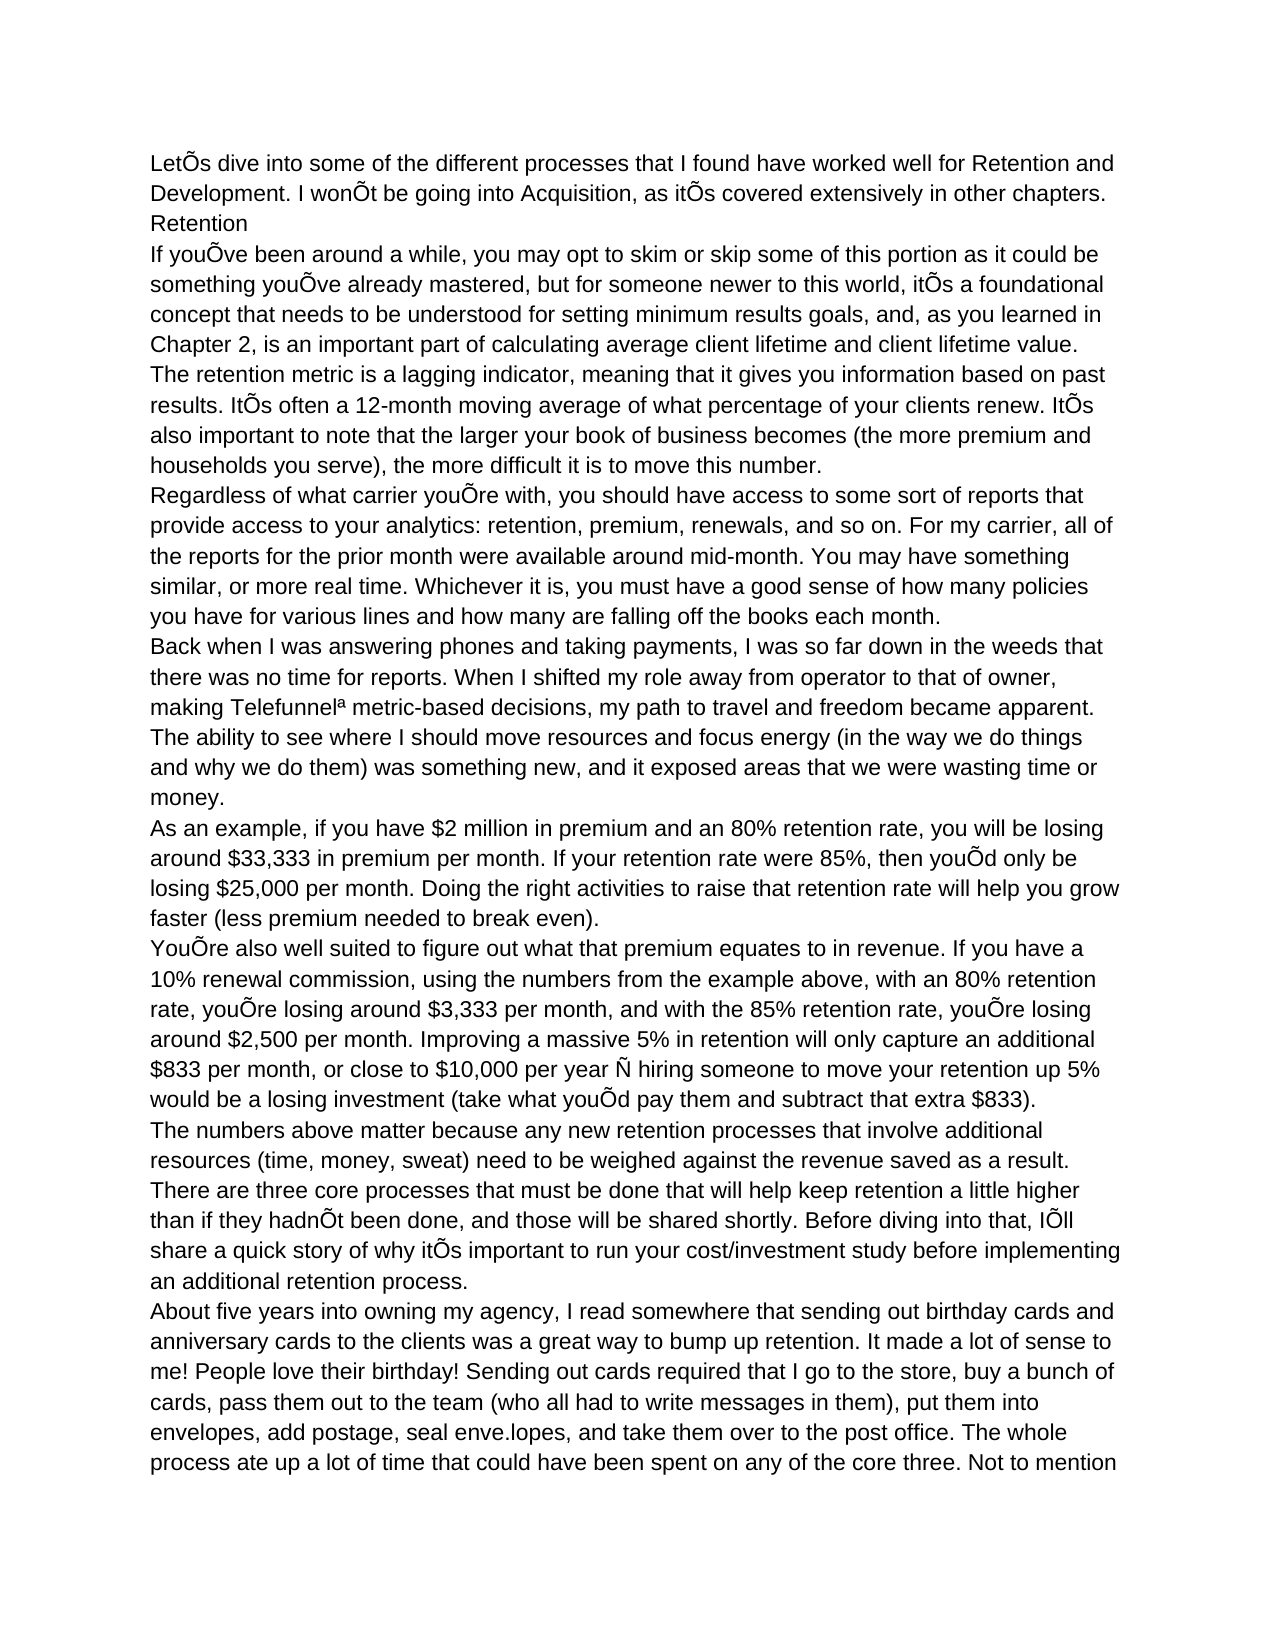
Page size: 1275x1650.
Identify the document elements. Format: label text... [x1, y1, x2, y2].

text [150, 1298, 1125, 1475]
text As an example, if you have $2 million in premium and an 80% retention rate, you will be losing around $33,333 in premium per month. If your retention rate were 85%, then youÕd only be losing $25,000 per month. Doing the right activities to raise that retention rate will help you grow faster (less premium needed to break even). [150, 814, 1125, 932]
text If youÕve been around a while, you may opt to skim or skip some of this portion as it could be something youÕve already mastered, but for someone newer to this world, itÕs a foundational concept that needs to be understood for setting minimum results goals, and, as you learned in Chapter 2, is an important part of calculating average client lifetime and client lifetime value. [150, 241, 1125, 358]
text Retention [150, 210, 1125, 237]
text The numbers above matter because any new retention processes that involve additional resources (time, money, sweat) need to be weighed against the revenue saved as a result. There are three core processes that must be done that will help keep retention a little higher than if they hadnÕt been done, and those will be shared shortly. Before diving into that, IÕll share a quick story of why itÕs important to run your cost/investment study before implementing an additional retention process. [150, 1117, 1125, 1294]
text Back when I was answering phones and taking payments, I was so far down in the weeds that there was no time for reports. When I shifted my role away from operator to that of owner, making Telefunnelª metric-based decisions, my path to travel and freedom became apparent. The ability to see where I should move resources and focus energy (in the way we do things and why we do them) was something new, and it exposed areas that we were wasting time or money. [150, 633, 1125, 811]
text Regardless of what carrier youÕre with, you should have access to some sort of reports that provide access to your analytics: retention, premium, renewals, and so on. For my carrier, all of the reports for the prior month were available around mid-month. You may have something similar, or more real time. Whichever it is, you must have a good sense of how many policies you have for various lines and how many are falling off the books each month. [150, 482, 1125, 629]
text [150, 150, 1125, 207]
text YouÕre also well suited to figure out what that premium equates to in revenue. If you have a 10% renewal commission, using the numbers from the example above, with an 80% retention rate, youÕre losing around $3,333 per month, and with the 85% retention rate, youÕre losing around $2,500 per month. Improving a massive 5% in retention will only capture an additional $833 per month, or close to $10,000 per year Ñ hiring someone to move your retention up 5% would be a losing investment (take what youÕd pay them and subtract that extra $833). [150, 935, 1125, 1113]
text The retention metric is a lagging indicator, meaning that it gives you information based on past results. ItÕs often a 12-month moving average of what percentage of your clients renew. ItÕs also important to note that the larger your book of business becomes (the more premium and households you serve), the more difficult it is to move this number. [150, 361, 1125, 478]
